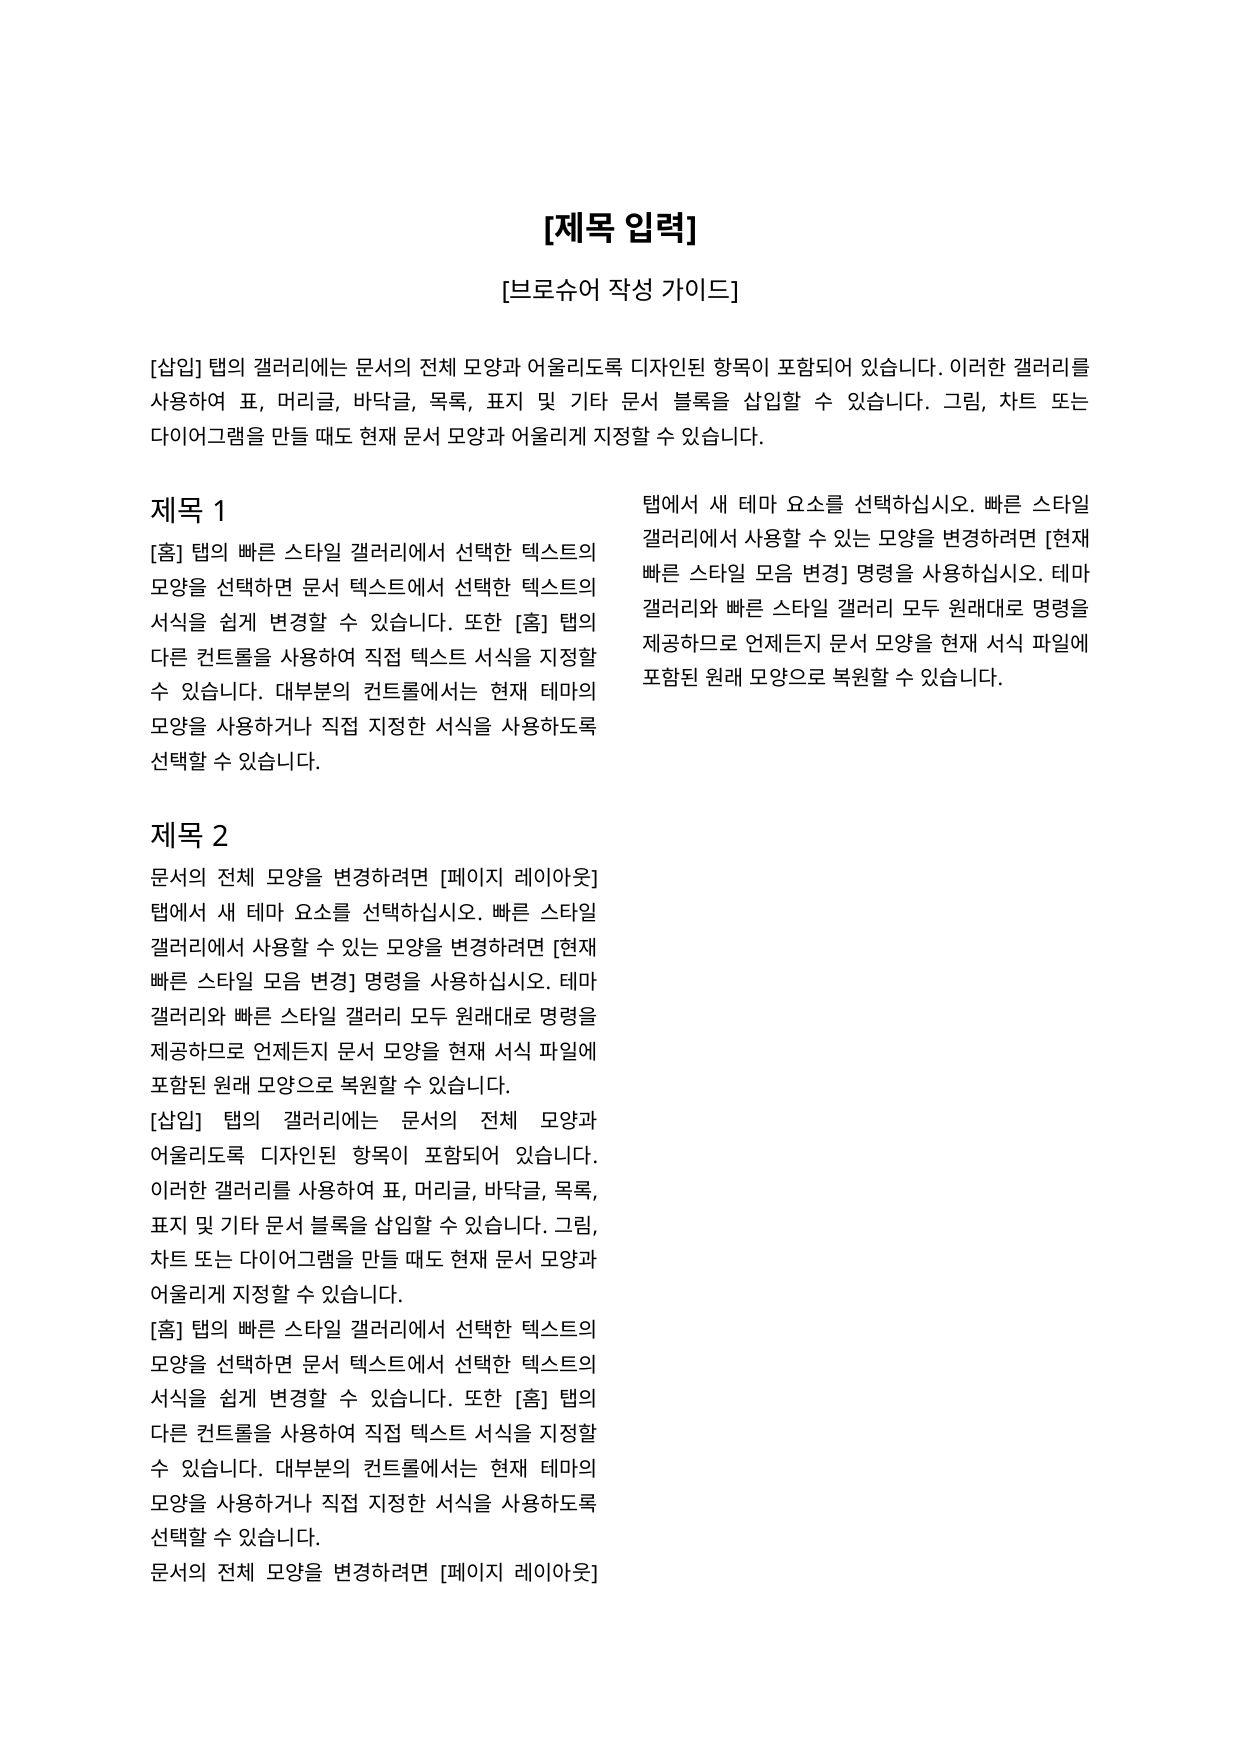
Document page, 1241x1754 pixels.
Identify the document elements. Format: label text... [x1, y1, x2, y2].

subtitle 제목 2 [150, 812, 598, 855]
subtitle 제목 1 [150, 488, 598, 530]
text [홈] 탭의 빠른 스타일 갤러리에서 선택한 텍스트의 모양을 선택하면 문서 텍스트에서 선택한 텍스트의 서식을 쉽게 변경할 수 있습니다. 또한 [홈] 탭의 다른 컨트롤을 사용하여 직접 텍스트 서식을 지정할 수 있습니다. 대부분의 컨트롤에서는 현재 테마의 모양을 사용하거나 직접 지정한 서식을 사용하도록 선택할 수 있습니다. [150, 1313, 598, 1552]
text 문서의 전체 모양을 변경하려면 [페이지 레이아웃] 탭에서 새 테마 요소를 선택하십시오. 빠른 스타일 갤러리에서 사용할 수 있는 모양을 변경하려면 [현재 빠른 스타일 모음 변경] 명령을 사용하십시오. 테마 갤러리와 빠른 스타일 갤러리 모두 원래대로 명령을 제공하므로 언제든지 문서 모양을 현재 서식 파일에 포함된 원래 모양으로 복원할 수 있습니다. [150, 861, 598, 1100]
text 문서의 전체 모양을 변경하려면 [페이지 레이아웃] 탭에서 새 테마 요소를 선택하십시오. 빠른 스타일 갤러리에서 사용할 수 있는 모양을 변경하려면 [현재 빠른 스타일 모음 변경] 명령을 사용하십시오. 테마 갤러리와 빠른 스타일 갤러리 모두 원래대로 명령을 제공하므로 언제든지 문서 모양을 현재 서식 파일에 포함된 원래 모양으로 복원할 수 있습니다. [642, 488, 1090, 692]
text [삽입] 탭의 갤러리에는 문서의 전체 모양과 어울리도록 디자인된 항목이 포함되어 있습니다. 이러한 갤러리를 사용하여 표, 머리글, 바닥글, 목록, 표지 및 기타 문서 블록을 삽입할 수 있습니다. 그림, 차트 또는 다이어그램을 만들 때도 현재 문서 모양과 어울리게 지정할 수 있습니다. [150, 351, 1090, 451]
subtitle [브로슈어 작성 가이드] [150, 270, 1090, 307]
text [홈] 탭의 빠른 스타일 갤러리에서 선택한 텍스트의 모양을 선택하면 문서 텍스트에서 선택한 텍스트의 서식을 쉽게 변경할 수 있습니다. 또한 [홈] 탭의 다른 컨트롤을 사용하여 직접 텍스트 서식을 지정할 수 있습니다. 대부분의 컨트롤에서는 현재 테마의 모양을 사용하거나 직접 지정한 서식을 사용하도록 선택할 수 있습니다. [150, 537, 598, 775]
title [제목 입력] [150, 202, 1090, 251]
text [삽입] 탭의 갤러리에는 문서의 전체 모양과 어울리도록 디자인된 항목이 포함되어 있습니다. 이러한 갤러리를 사용하여 표, 머리글, 바닥글, 목록, 표지 및 기타 문서 블록을 삽입할 수 있습니다. 그림, 차트 또는 다이어그램을 만들 때도 현재 문서 모양과 어울리게 지정할 수 있습니다. [150, 1104, 598, 1309]
